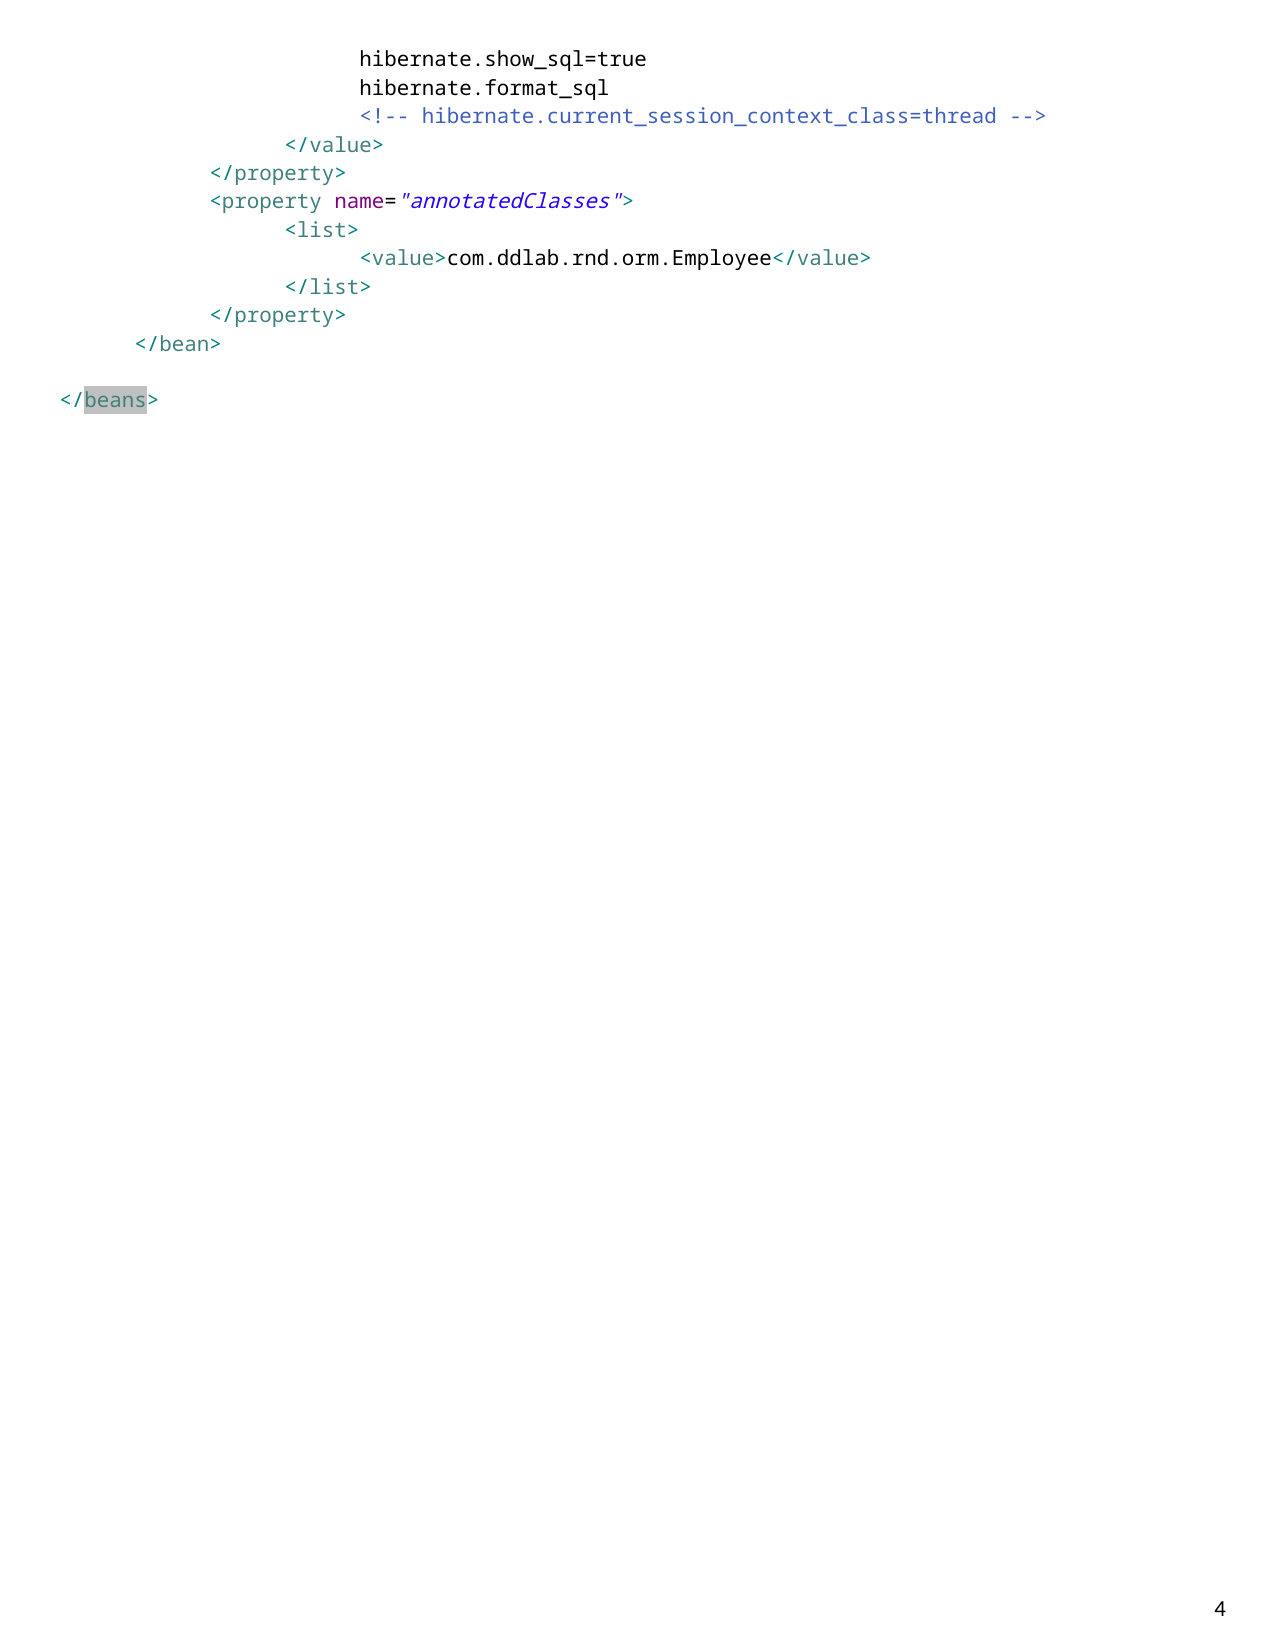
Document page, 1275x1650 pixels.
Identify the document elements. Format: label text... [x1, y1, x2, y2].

text </beans> [147, 386, 1226, 414]
text <property name="annotatedClasses"> [59, 187, 1226, 215]
text </beans> [59, 386, 84, 414]
text </property> [59, 158, 1226, 187]
text </list> [59, 272, 1226, 300]
text <list> [59, 215, 1226, 243]
text <value>com.ddlab.rnd.orm.Employee</value> [59, 243, 1226, 272]
text </value> [59, 130, 1226, 158]
text </property> [59, 300, 1226, 329]
text hibernate.format_sql [59, 73, 1226, 101]
text hibernate.show_sql=true [59, 44, 1226, 73]
text <!-- hibernate.current_session_context_class=thread --> [59, 101, 1226, 130]
text </bean> [59, 329, 1226, 357]
